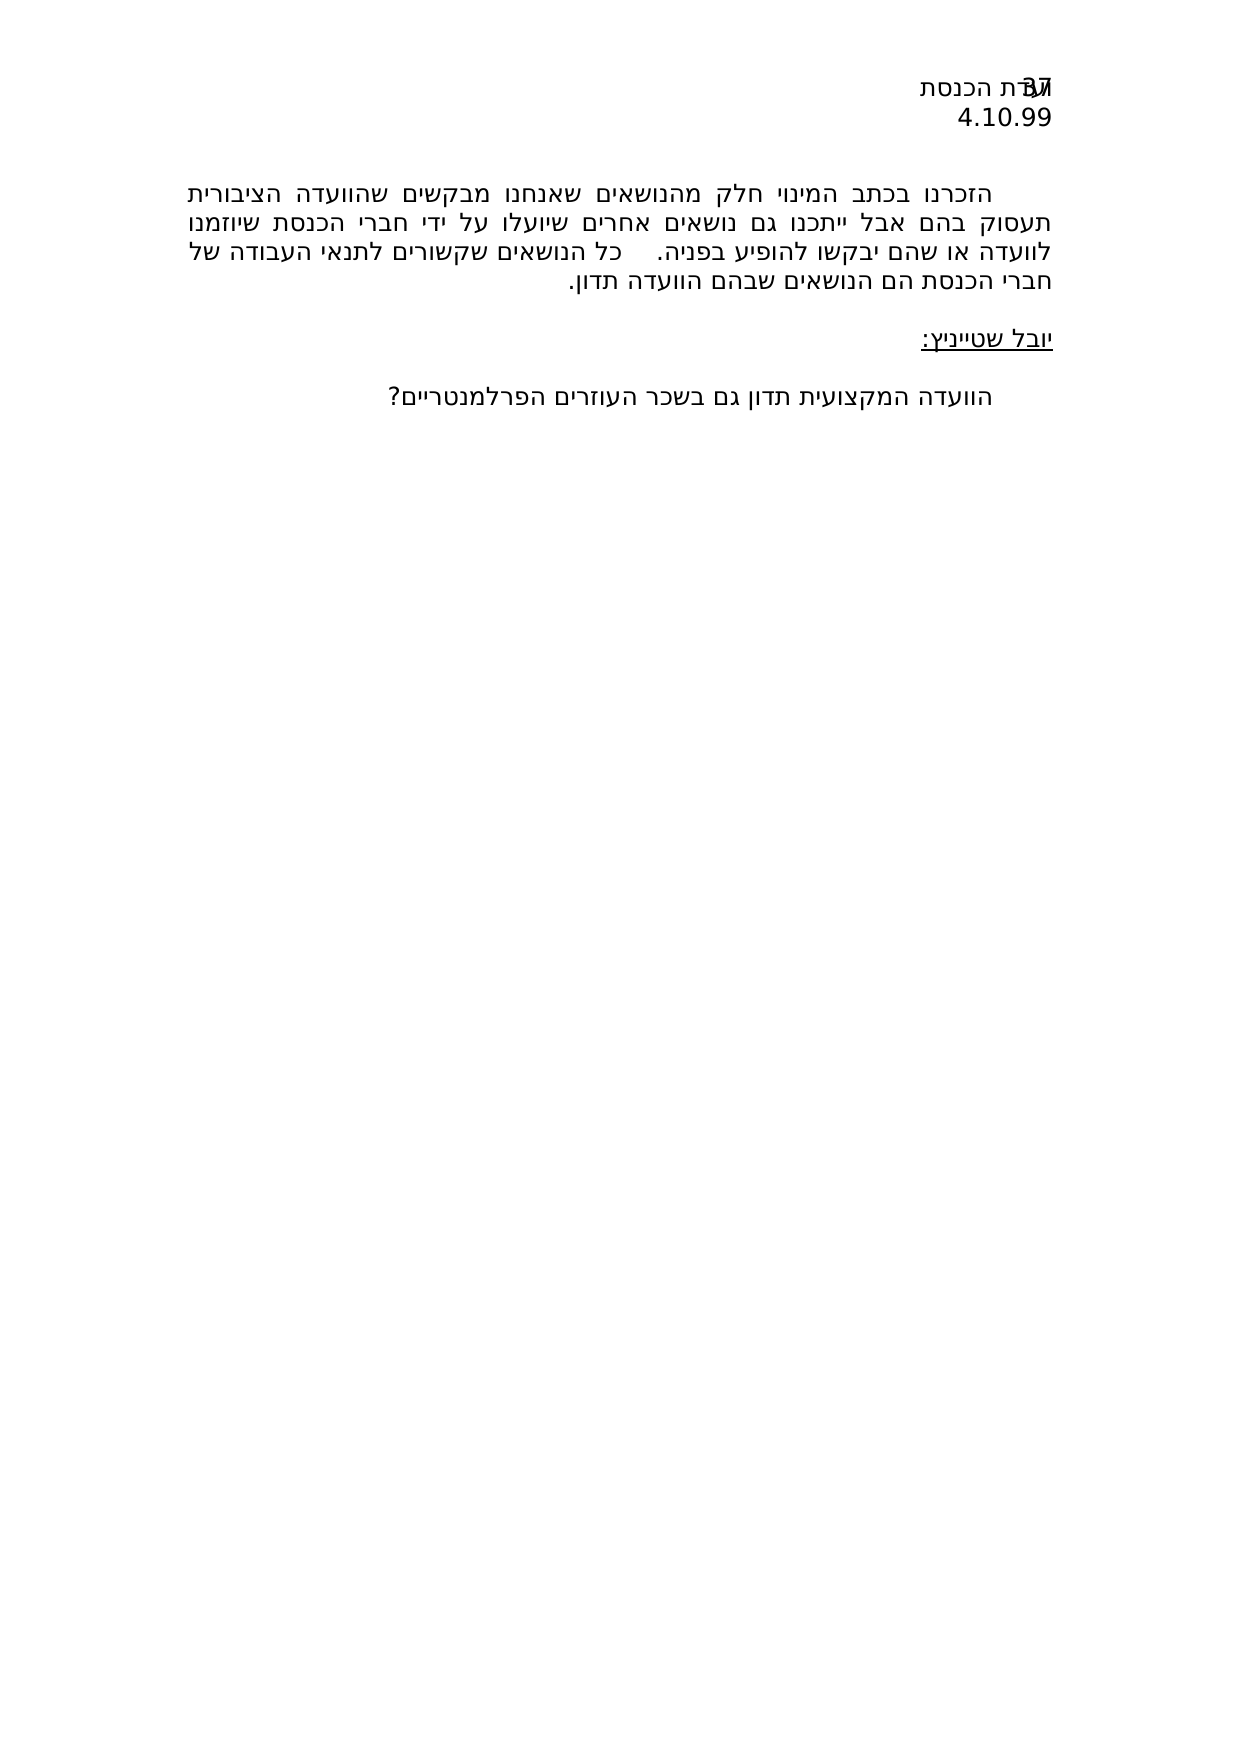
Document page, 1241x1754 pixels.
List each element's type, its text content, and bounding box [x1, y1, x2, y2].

text יובל שטייניץ: [187, 324, 1053, 353]
text הוועדה המקצועית תדון גם בשכר העוזרים הפרלמנטריים? [187, 382, 1053, 411]
text הזכרנו בכתב המינוי חלק מהנושאים שאנחנו מבקשים שהוועדה הציבורית תעסוק בהם אבל ייתכנו גם נושאים אחרים שיועלו על ידי חברי הכנסת שיוזמנו לוועדה או שהם יבקשו להופיע בפניה. כל הנושאים שקשורים לתנאי העבודה של חברי הכנסת הם הנושאים שבהם הוועדה תדון. [187, 179, 1053, 295]
